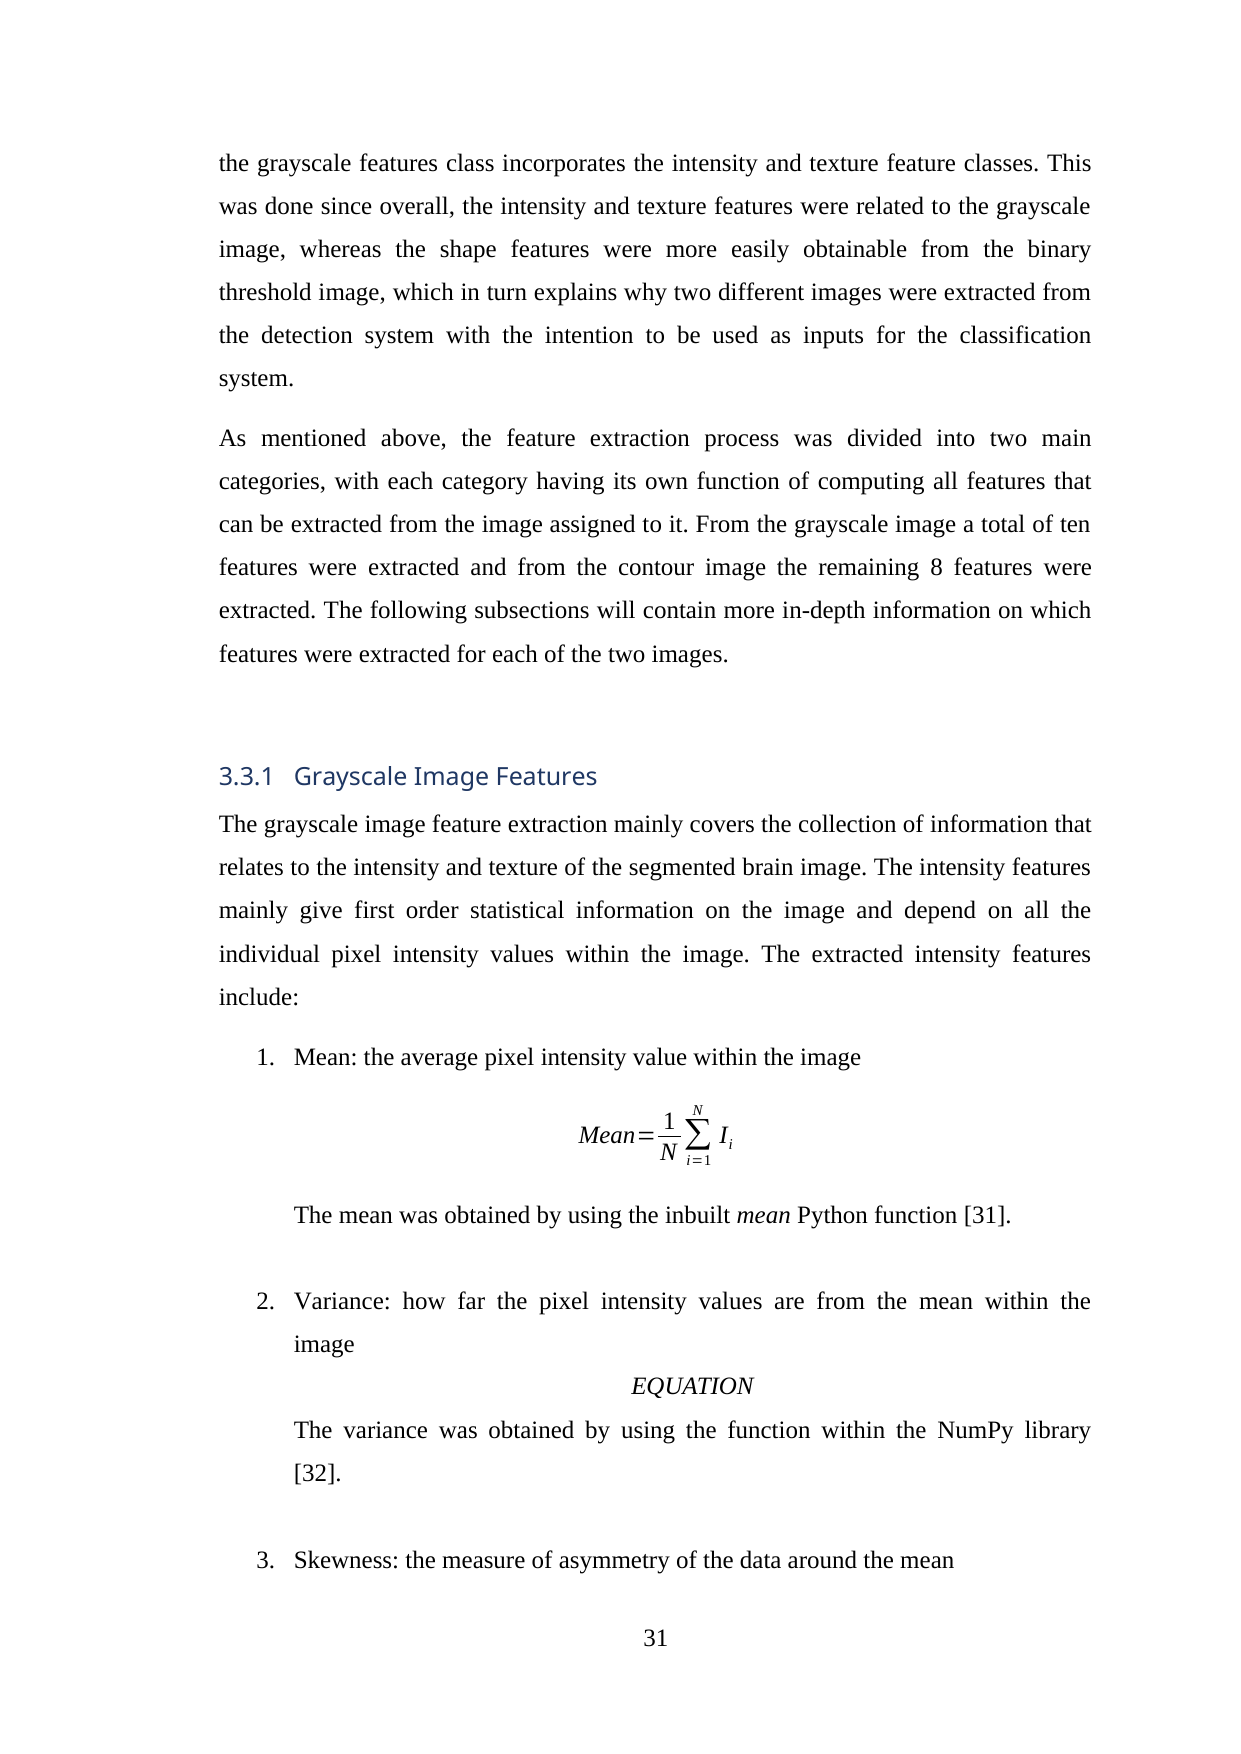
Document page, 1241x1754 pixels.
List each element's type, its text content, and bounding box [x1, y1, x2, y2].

list Skewness: the measure of asymmetry of the data around the mean [256, 1545, 1092, 1573]
text The grayscale image feature extraction mainly covers the collection of information that relates to the intensity and texture of the segmented brain image. The intensity features mainly give first order statistical information on the image and depend on all the individual pixel intensity values within the image. The extracted intensity features include: [218, 809, 1092, 1011]
subtitle Grayscale Image Features [218, 758, 1092, 792]
text As mentioned above, the feature extraction process was divided into two main categories, with each category having its own function of computing all features that can be extracted from the image assigned to it. From the grayscale image a total of ten features were extracted and from the contour image the remaining 8 features were extracted. The following subsections will contain more in-depth information on which features were extracted for each of the two images. [218, 423, 1092, 667]
list Mean: the average pixel intensity value within the image [256, 1042, 1092, 1070]
list Variance: how far the pixel intensity values are from the mean within the image [256, 1286, 1092, 1358]
list The variance was obtained by using the function within the NumPy library . [293, 1415, 1092, 1487]
list The mean was obtained by using the inbuilt mean Python function . [293, 1200, 1092, 1228]
